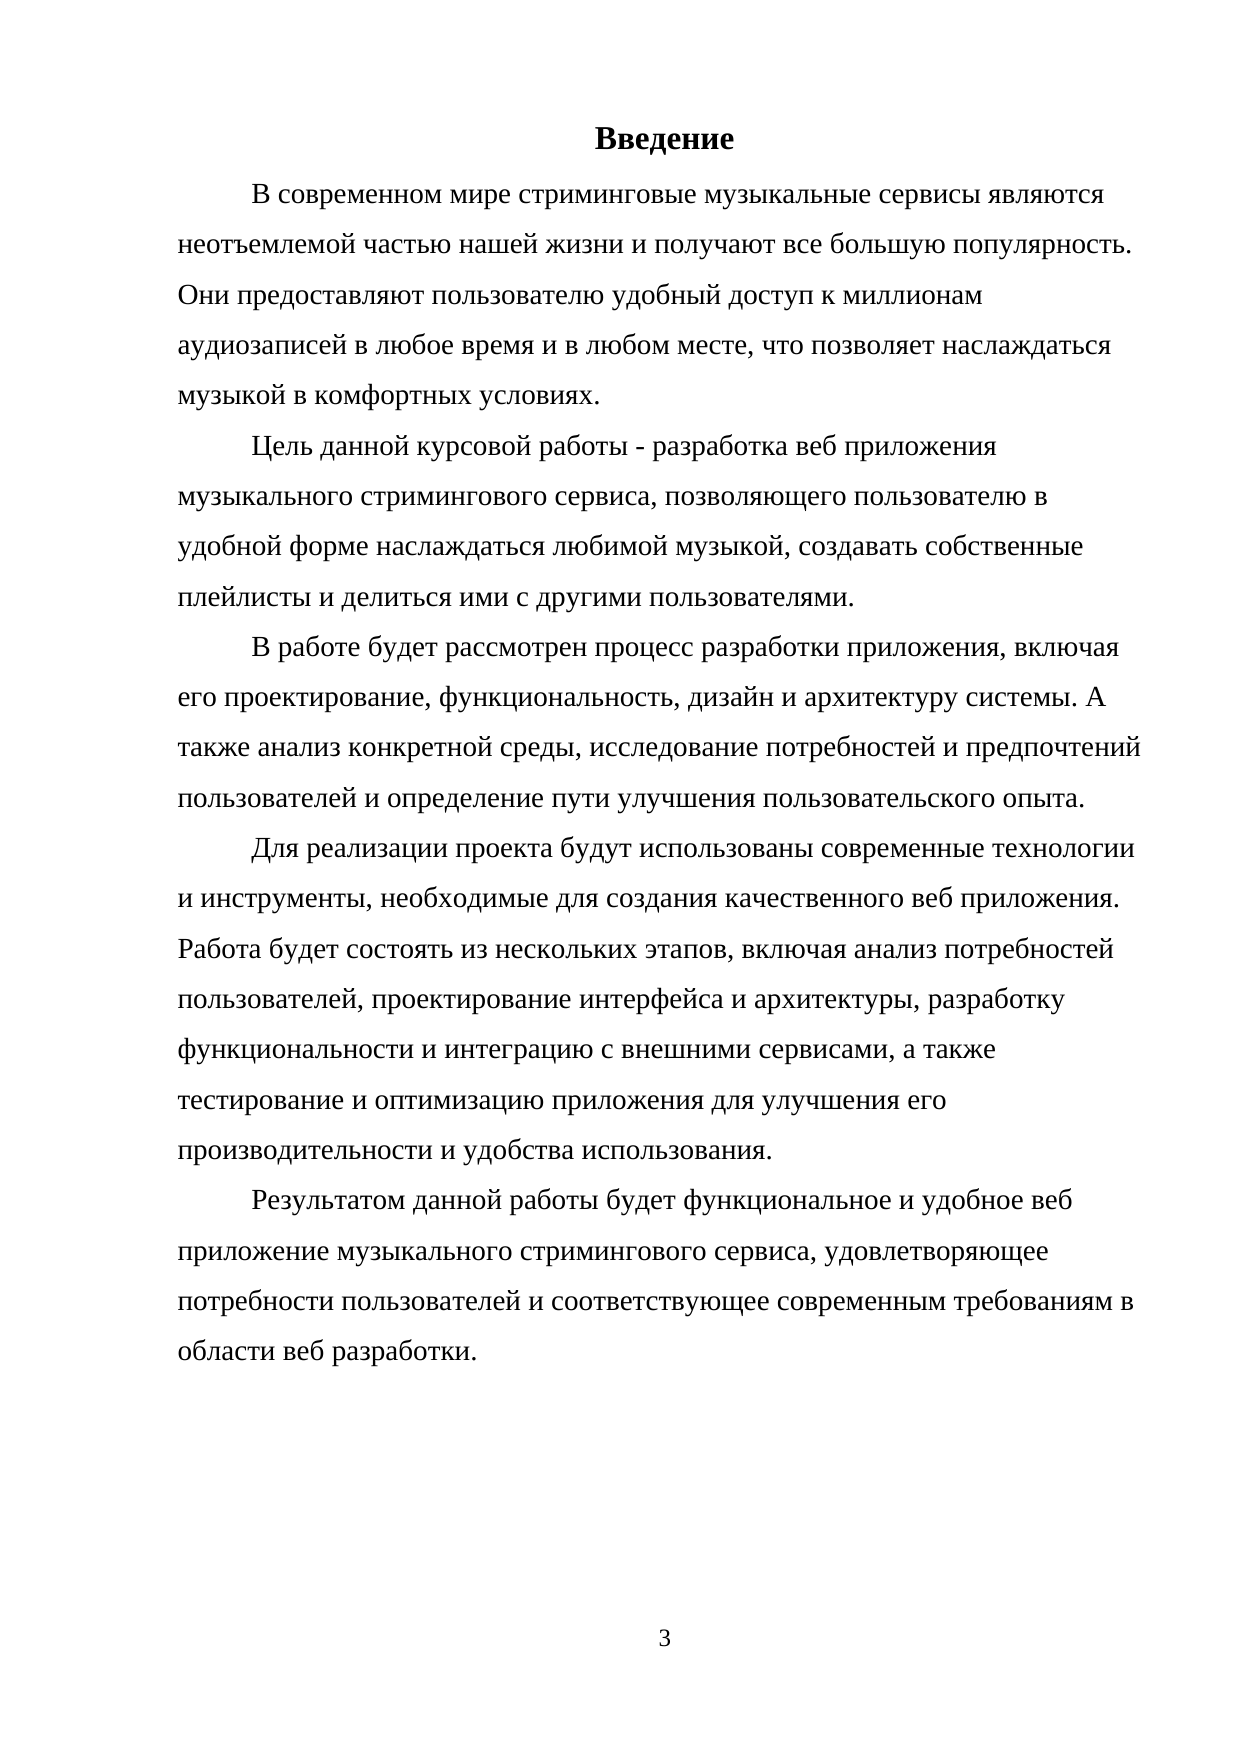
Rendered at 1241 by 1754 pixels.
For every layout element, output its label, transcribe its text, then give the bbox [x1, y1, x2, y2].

text Результатом данной работы будет функциональное и удобное веб приложение музыкального стримингового сервиса, удовлетворяющее потребности пользователей и соответствующее современным требованиям в области веб разработки. [177, 1182, 1152, 1367]
text В работе будет рассмотрен процесс разработки приложения, включая его проектирование, функциональность, дизайн и архитектуру системы. А также анализ конкретной среды, исследование потребностей и предпочтений пользователей и определение пути улучшения пользовательского опыта. [177, 629, 1152, 813]
text В современном мире стриминговые музыкальные сервисы являются неотъемлемой частью нашей жизни и получают все большую популярность. Они предоставляют пользователю удобный доступ к миллионам аудиозаписей в любое время и в любом месте, что позволяет наслаждаться музыкой в комфортных условиях. [177, 176, 1152, 411]
text Цель данной курсовой работы - разработка веб приложения музыкального стримингового сервиса, позволяющего пользователю в удобной форме наслаждаться любимой музыкой, создавать собственные плейлисты и делиться ими с другими пользователями. [177, 428, 1152, 612]
text Для реализации проекта будут использованы современные технологии и инструменты, необходимые для создания качественного веб приложения. Работа будет состоять из нескольких этапов, включая анализ потребностей пользователей, проектирование интерфейса и архитектуры, разработку функциональности и интеграцию с внешними сервисами, а также тестирование и оптимизацию приложения для улучшения его производительности и удобства использования. [177, 830, 1152, 1166]
text Введение [177, 118, 1152, 156]
